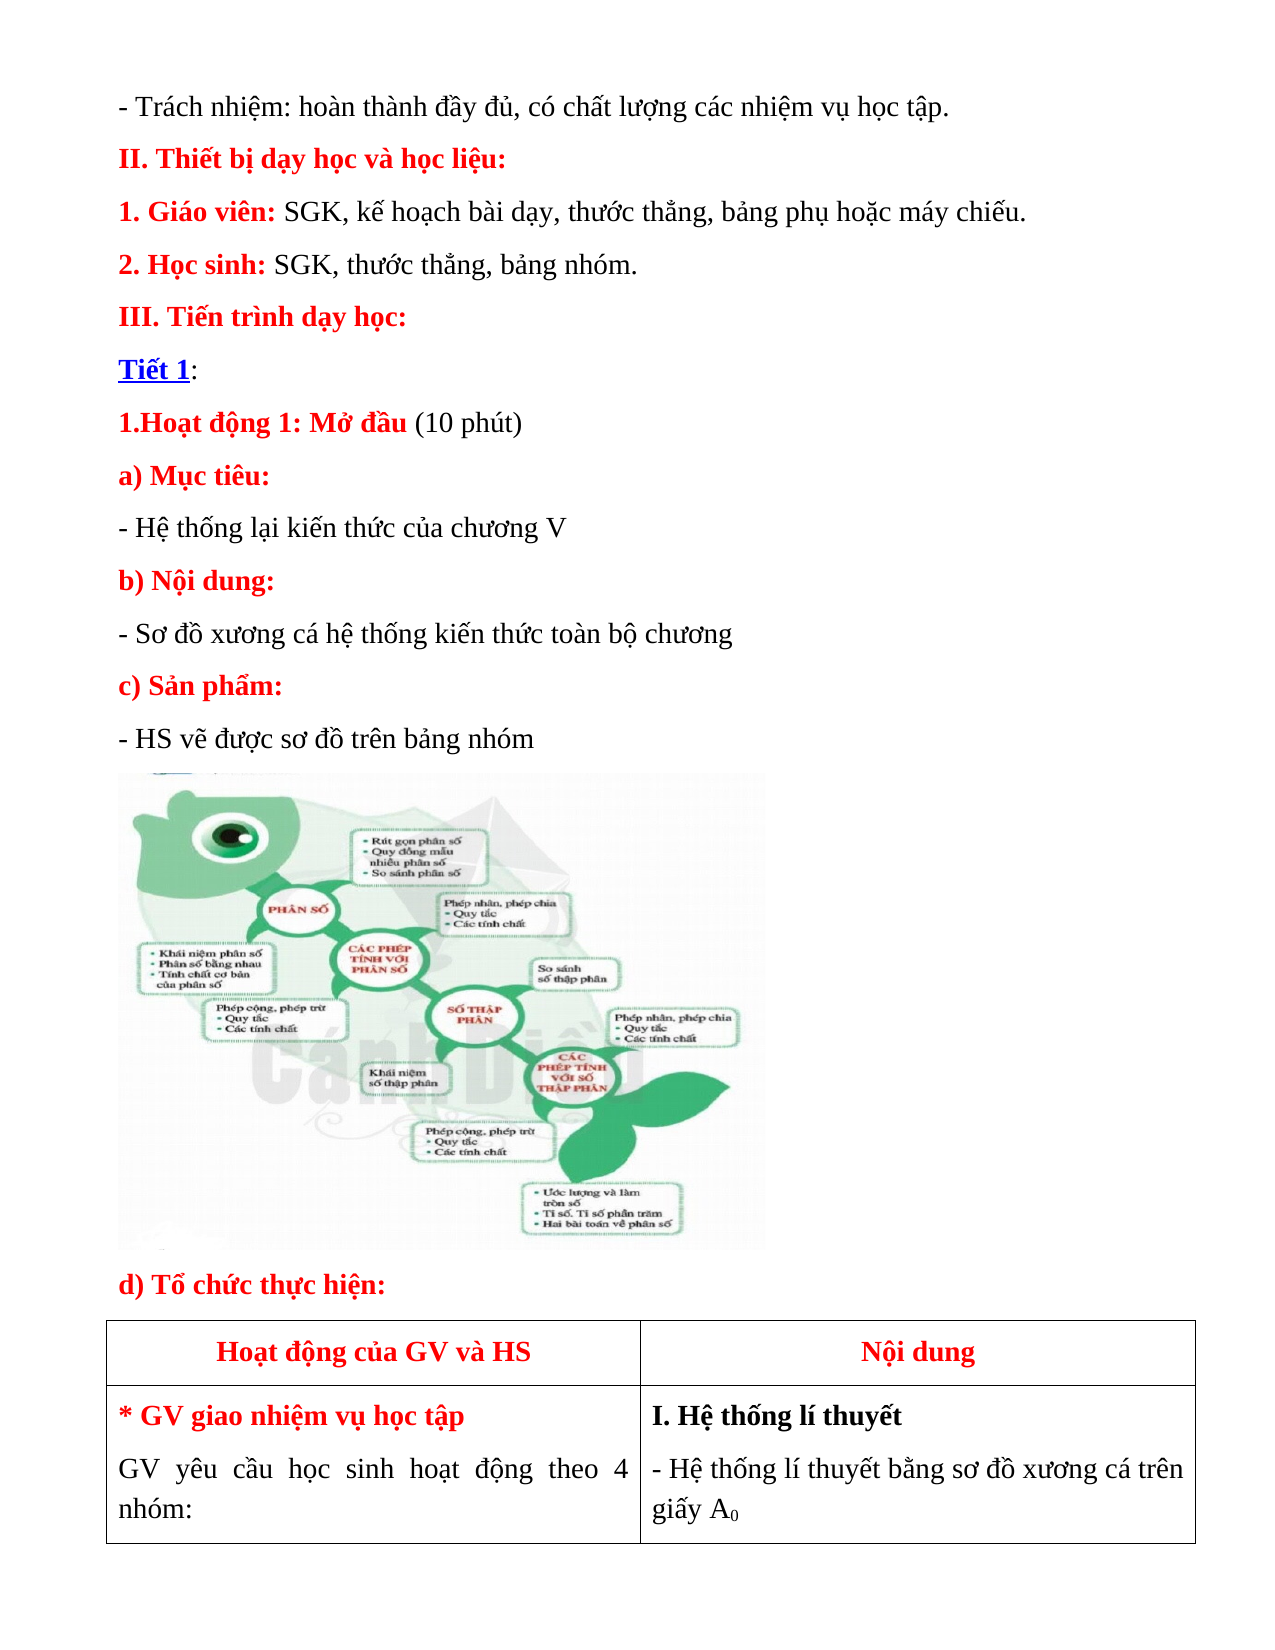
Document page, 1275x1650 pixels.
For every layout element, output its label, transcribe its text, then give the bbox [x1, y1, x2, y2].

table_header Nội dung [641, 1321, 1195, 1385]
text 2. Học sinh: SGK, thước thẳng, bảng nhóm. [118, 247, 1186, 280]
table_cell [107, 1386, 640, 1543]
text 1. Giáo viên: SGK, kế hoạch bài dạy, thước thẳng, bảng phụ hoặc máy chiếu. [118, 194, 1186, 228]
text II. Thiết bị dạy học và học liệu: [118, 141, 1186, 175]
text Tiết 1: [118, 352, 1186, 386]
text - Hệ thống lại kiến thức của chương V [118, 510, 1186, 544]
picture [118, 773, 766, 1250]
text - Trách nhiệm: hoàn thành đầy đủ, có chất lượng các nhiệm vụ học tập. [118, 89, 1186, 122]
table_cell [641, 1386, 1195, 1543]
text c) Sản phẩm: [118, 668, 1186, 702]
table_header Hoạt động của GV và HS [107, 1321, 640, 1385]
text III. Tiến trình dạy học: [118, 299, 1186, 333]
text 1.Hoạt động 1: Mở đầu (10 phút) [118, 405, 1186, 438]
text - HS vẽ được sơ đồ trên bảng nhóm [118, 721, 1186, 755]
text b) Nội dung: [118, 563, 1186, 597]
text a) Mục tiêu: [118, 458, 1186, 491]
text - Sơ đồ xương cá hệ thống kiến thức toàn bộ chương [118, 616, 1186, 649]
text d) Tổ chức thực hiện: [118, 1267, 1186, 1301]
